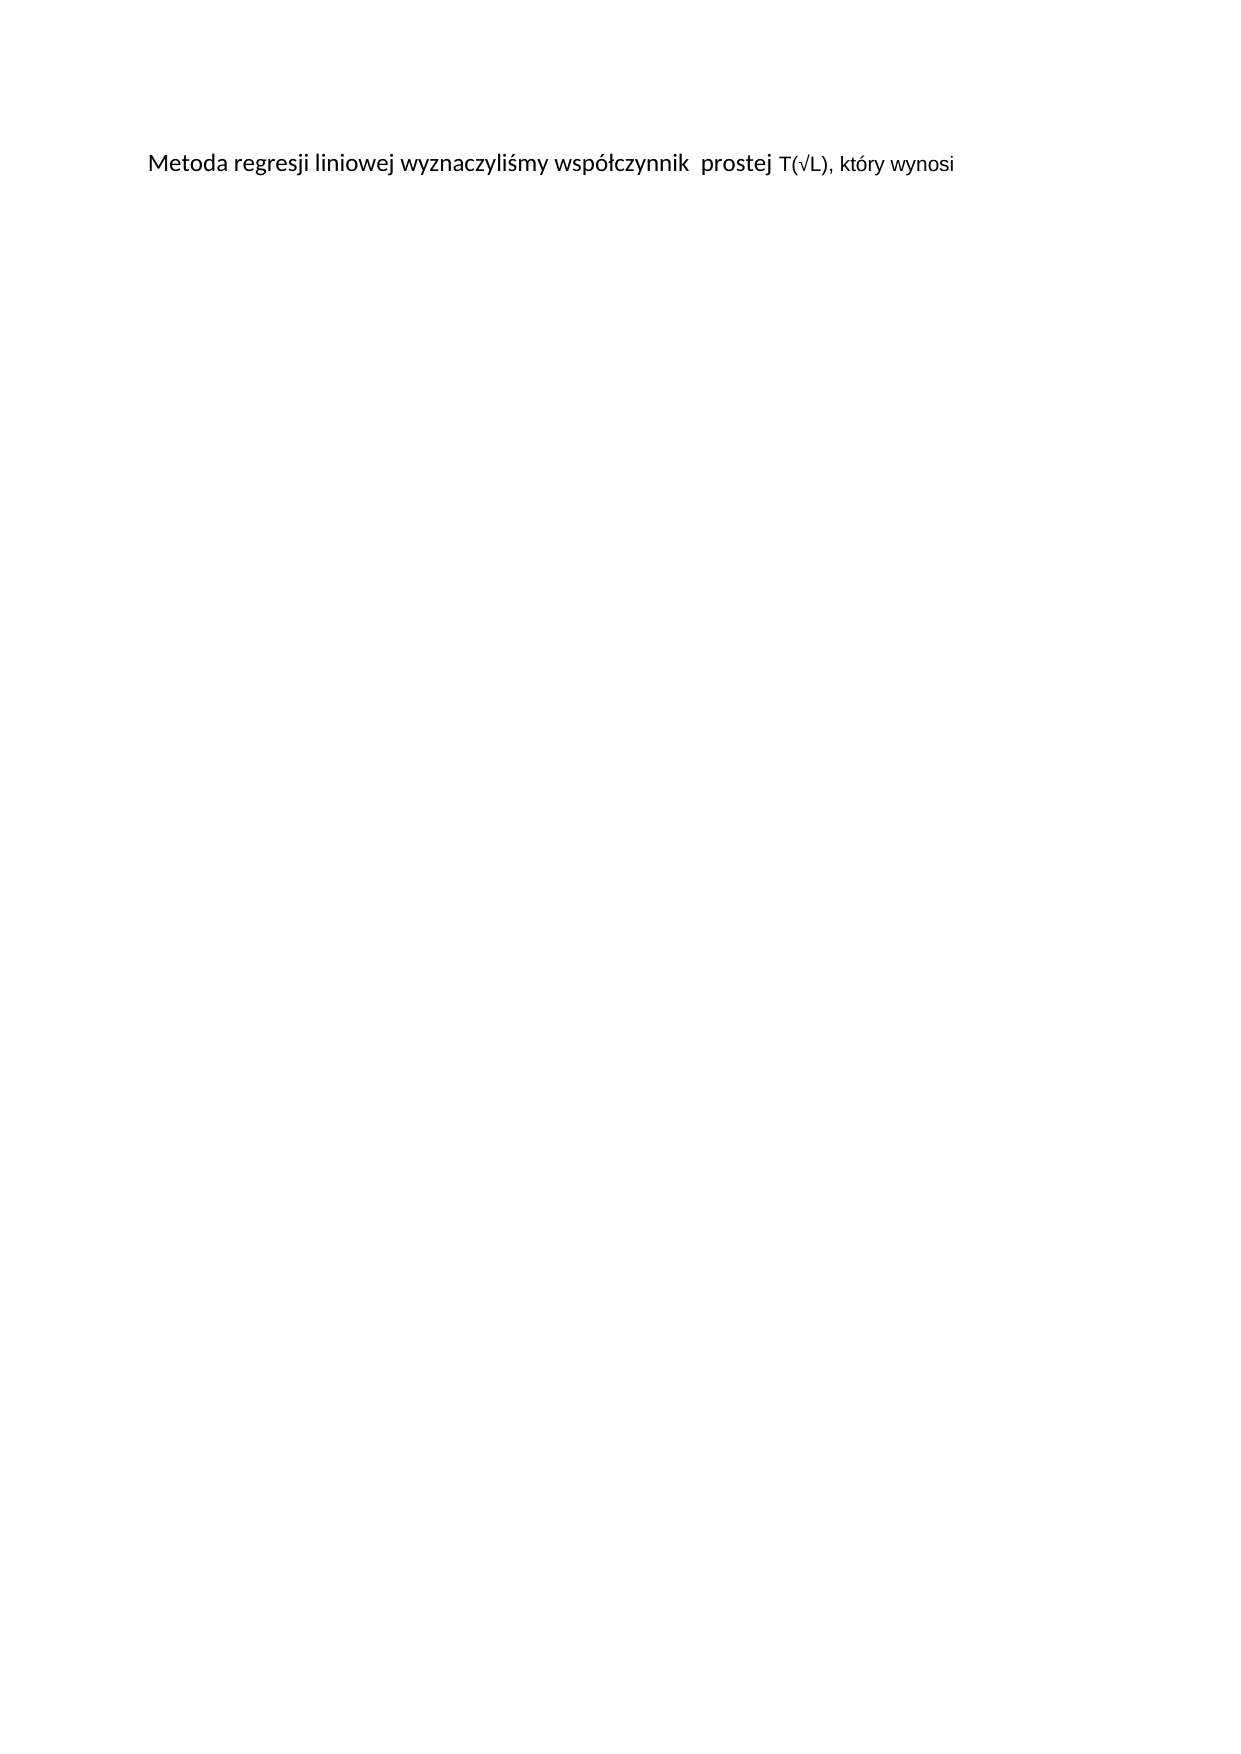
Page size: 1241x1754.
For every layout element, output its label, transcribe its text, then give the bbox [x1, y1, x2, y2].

text Metoda regresji liniowej wyznaczyliśmy współczynnik prostej T(√L), który wynosi [148, 148, 1093, 178]
